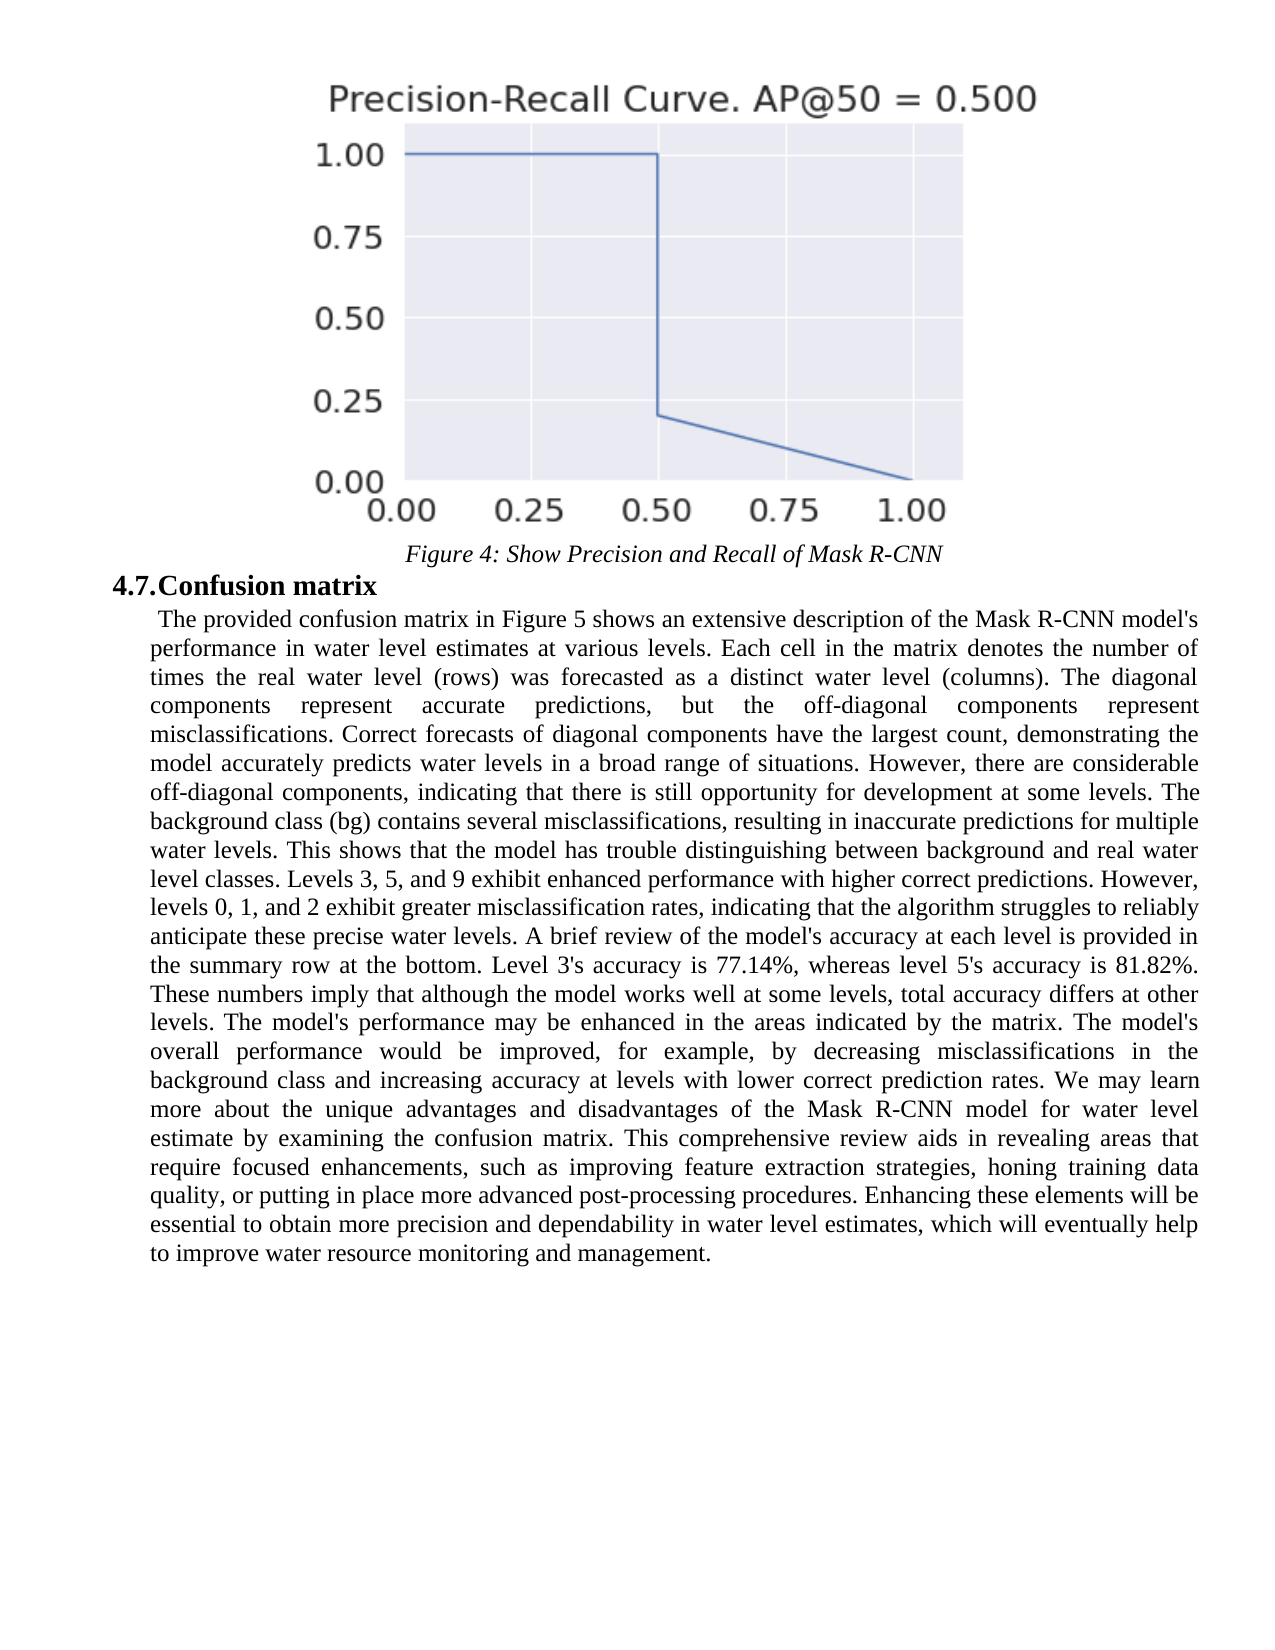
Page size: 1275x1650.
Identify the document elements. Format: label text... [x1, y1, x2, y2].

picture [301, 75, 1049, 540]
list The provided confusion matrix in Figure 5 shows an extensive description of the Mask R-CNN model's performance in water level estimates at various levels. Each cell in the matrix denotes the number of times the real water level (rows) was forecasted as a distinct water level (columns). The diagonal components represent accurate predictions, but the off-diagonal components represent misclassifications. Correct forecasts of diagonal components have the largest count, demonstrating the model accurately predicts water levels in a broad range of situations. However, there are considerable off-diagonal components, indicating that there is still opportunity for development at some levels. The background class (bg) contains several misclassifications, resulting in inaccurate predictions for multiple water levels. This shows that the model has trouble distinguishing between background and real water level classes. Levels 3, 5, and 9 exhibit enhanced performance with higher correct predictions. However, levels 0, 1, and 2 exhibit greater misclassification rates, indicating that the algorithm struggles to reliably anticipate these precise water levels. A brief review of the model's accuracy at each level is provided in the summary row at the bottom. Level 3's accuracy is 77.14%, whereas level 5's accuracy is 81.82%. These numbers imply that although the model works well at some levels, total accuracy differs at other levels. The model's performance may be enhanced in the areas indicated by the matrix. The model's overall performance would be improved, for example, by decreasing misclassifications in the background class and increasing accuracy at levels with lower correct prediction rates. We may learn more about the unique advantages and disadvantages of the Mask R-CNN model for water level estimate by examining the confusion matrix. This comprehensive review aids in revealing areas that require focused enhancements, such as improving feature extraction strategies, honing training data quality, or putting in place more advanced post-processing procedures. Enhancing these elements will be essential to obtain more precision and dependability in water level estimates, which will eventually help to improve water resource monitoring and management. [150, 604, 1200, 1267]
text Figure 4: Show Precision and Recall of Mask R-CNN [150, 539, 1200, 568]
list Confusion matrix [112, 568, 1200, 602]
